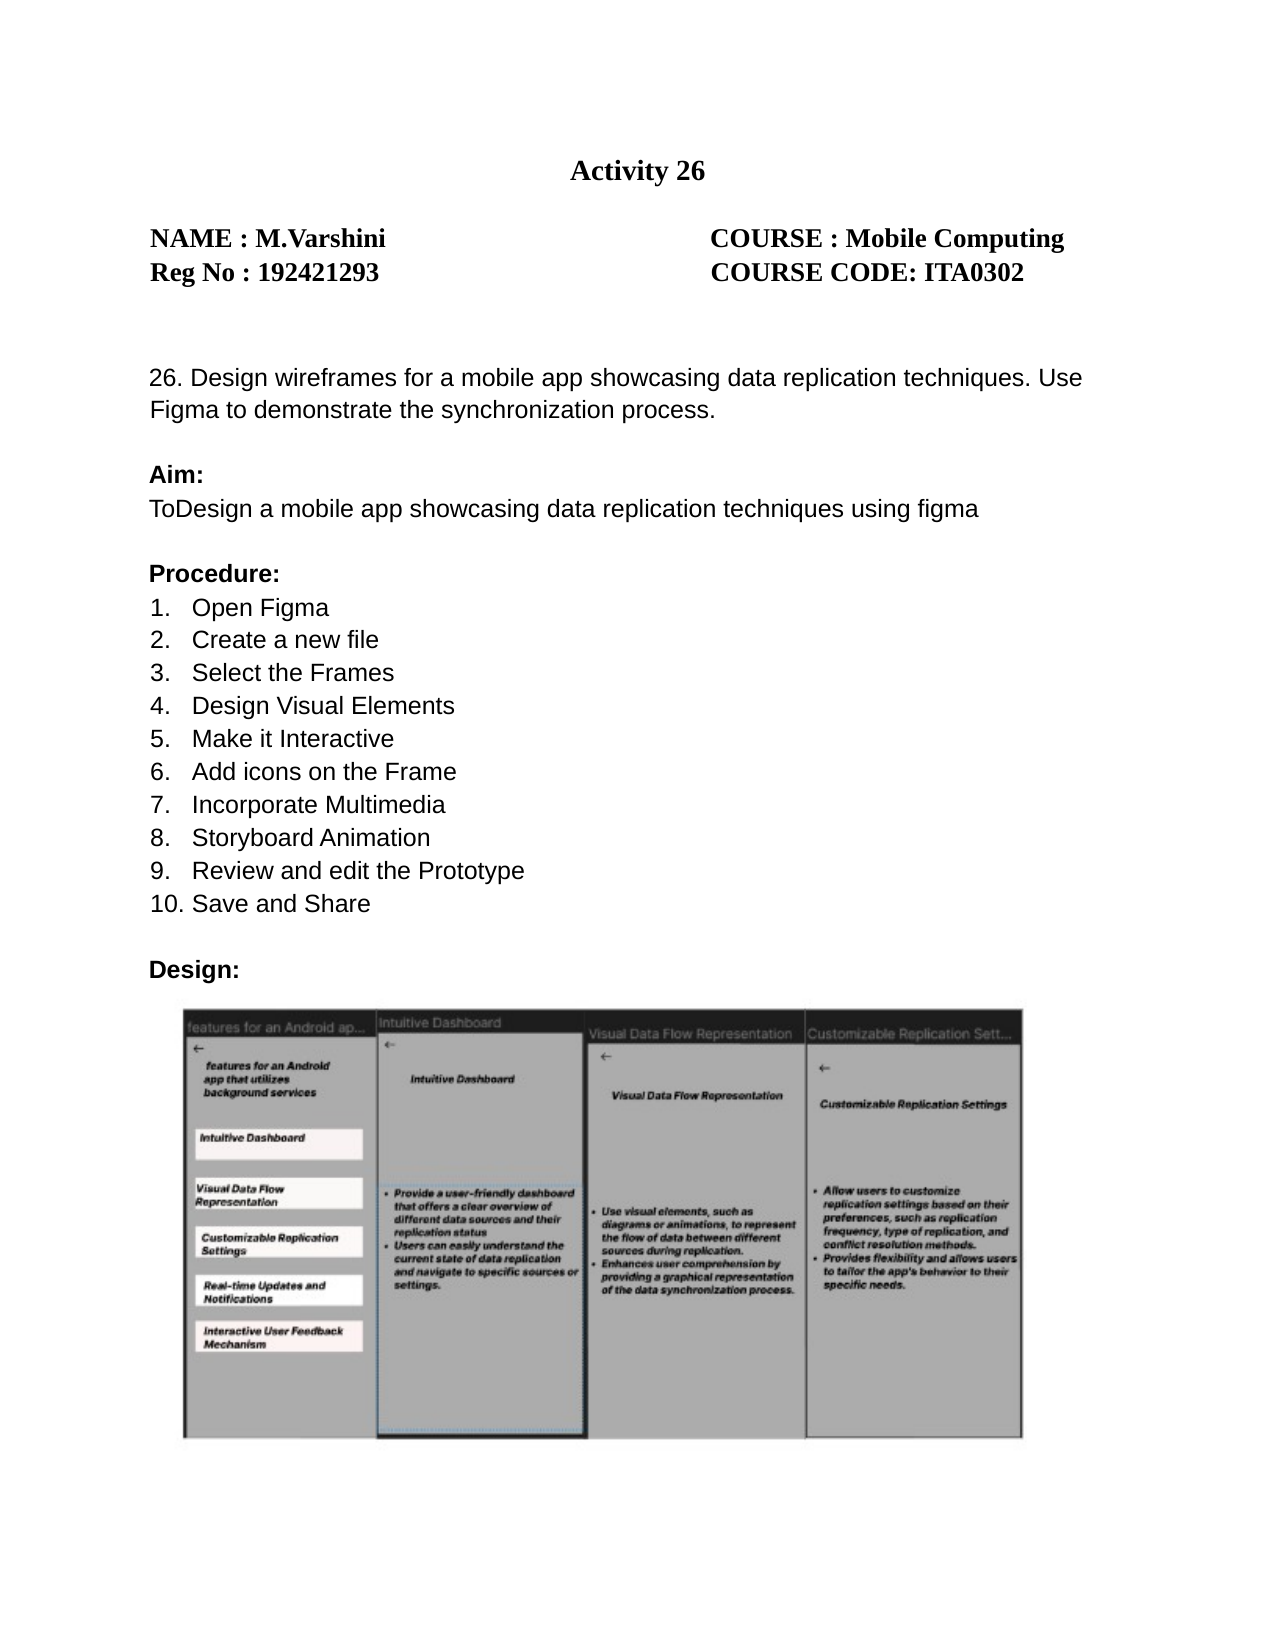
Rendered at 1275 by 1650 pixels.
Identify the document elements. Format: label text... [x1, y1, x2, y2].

list Save and Share [150, 889, 1085, 917]
list Select the Frames [150, 658, 1085, 687]
list Create a new file [150, 625, 1085, 654]
picture [163, 987, 1043, 1460]
list Add icons on the Frame [150, 757, 1085, 786]
list Design Visual Elements [150, 691, 1085, 720]
list Open Figma [150, 592, 1085, 621]
text Procedure: [148, 559, 1085, 588]
text ToDesign a mobile app showcasing data replication techniques using figma [148, 493, 1085, 522]
text 26. Design wireframes for a mobile app showcasing data replication techniques. Use Figma to demonstrate the synchronization process. [148, 363, 1085, 423]
text Design: [148, 955, 1085, 983]
list Make it Interactive [150, 724, 1085, 753]
text Aim: [148, 461, 1085, 489]
text NAME : M.Varshini COURSE : Mobile Computing Reg No : 192421293 COURSE CODE: ITA0302 [150, 222, 1085, 287]
text Activity 26 [190, 153, 1085, 187]
list Review and edit the Prototype [150, 856, 1085, 884]
list Incorporate Multimedia [150, 790, 1085, 819]
list Storyboard Animation [150, 823, 1085, 852]
